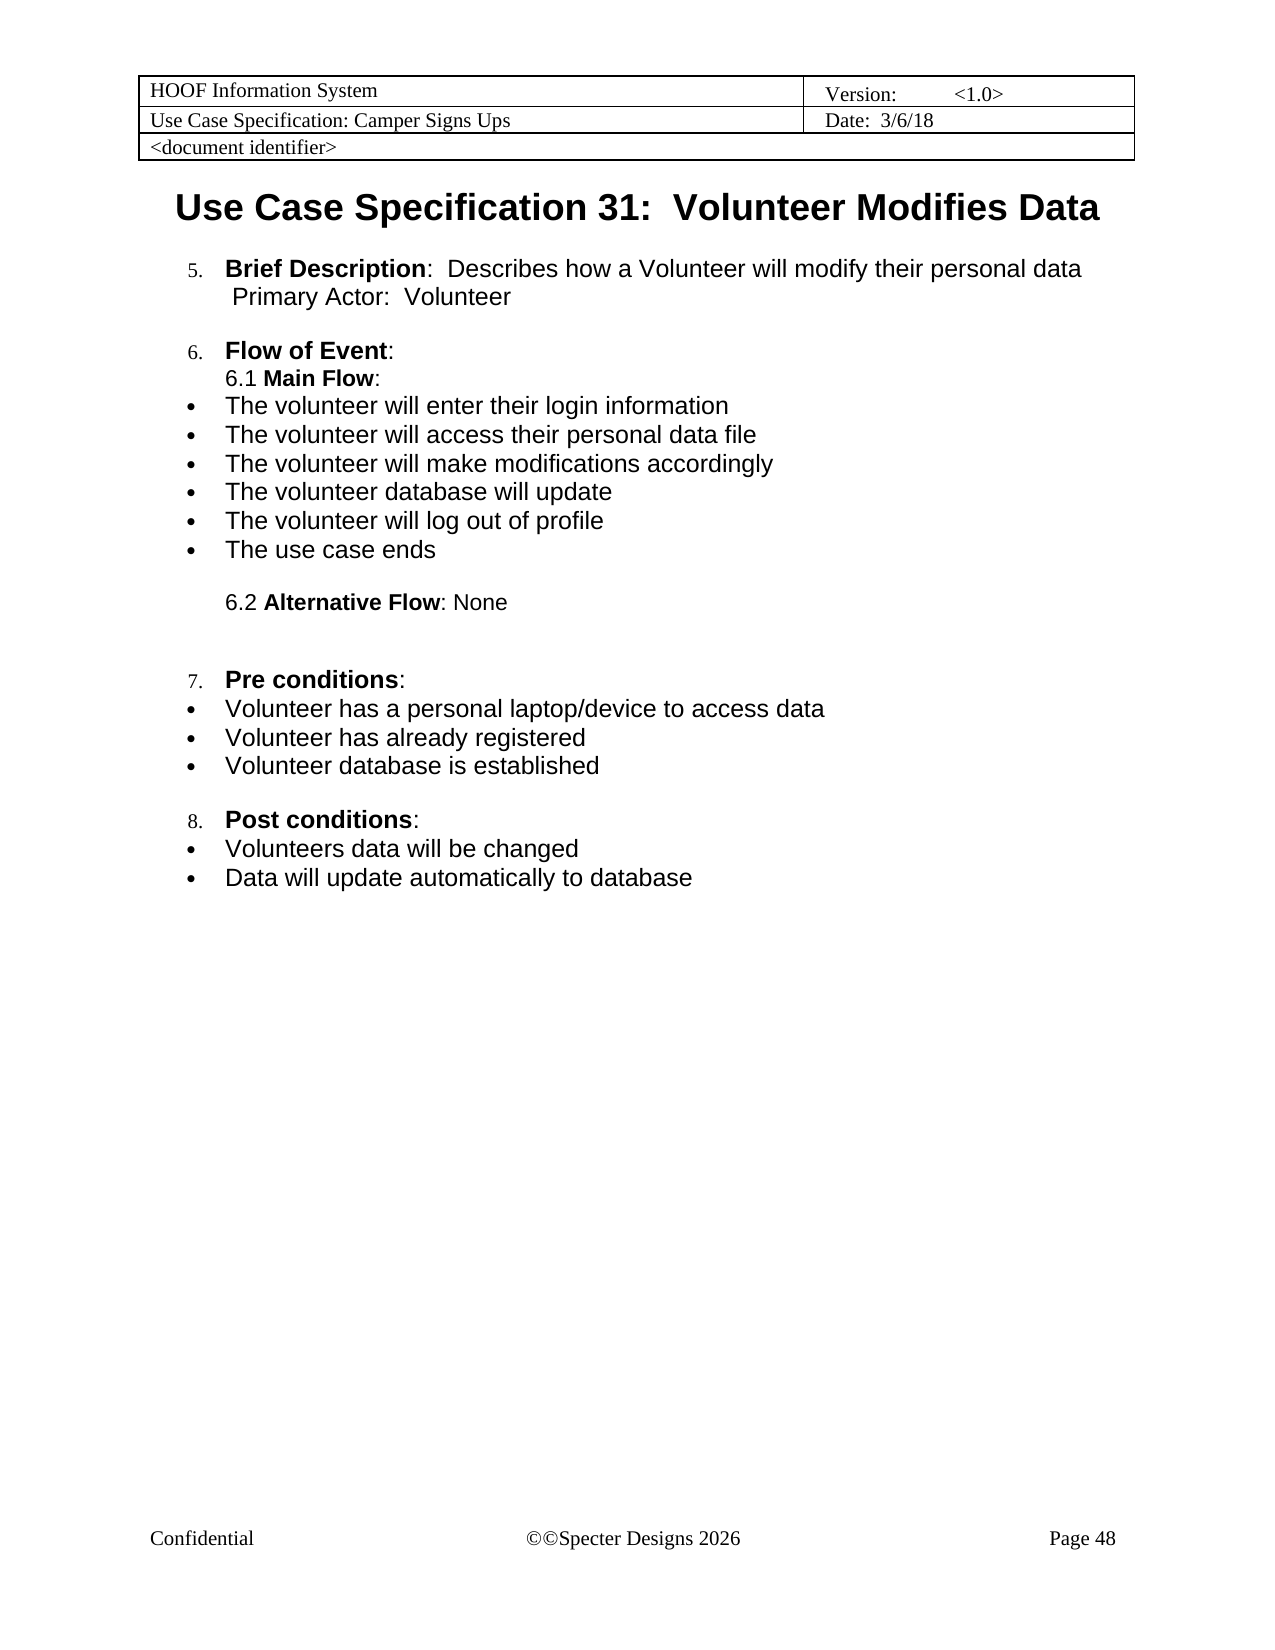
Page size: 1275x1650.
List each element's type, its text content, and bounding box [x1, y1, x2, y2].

list The volunteer will access their personal data file [187, 420, 1125, 449]
list Post conditions: [187, 805, 1125, 834]
text 6.1 Main Flow: [225, 365, 1125, 391]
list Data will update automatically to database [187, 862, 1125, 891]
list Brief Description: Describes how a Volunteer will modify their personal data Primary Actor: Volunteer [187, 253, 1125, 311]
list The volunteer database will update [187, 477, 1125, 506]
list Volunteers data will be changed [187, 834, 1125, 862]
list The volunteer will log out of profile [187, 506, 1125, 535]
list Volunteer database is established [187, 751, 1125, 780]
list The use case ends [187, 535, 1125, 564]
list Flow of Event: [187, 336, 1125, 365]
text 6.2 Alternative Flow: None [150, 589, 1125, 615]
list The volunteer will enter their login information [187, 391, 1125, 420]
list Volunteer has a personal laptop/device to access data [187, 694, 1125, 722]
list Pre conditions: [187, 665, 1125, 694]
list The volunteer will make modifications accordingly [187, 449, 1125, 477]
list Volunteer has already registered [187, 722, 1125, 751]
title Use Case Specification 31: Volunteer Modifies Data [150, 185, 1125, 228]
